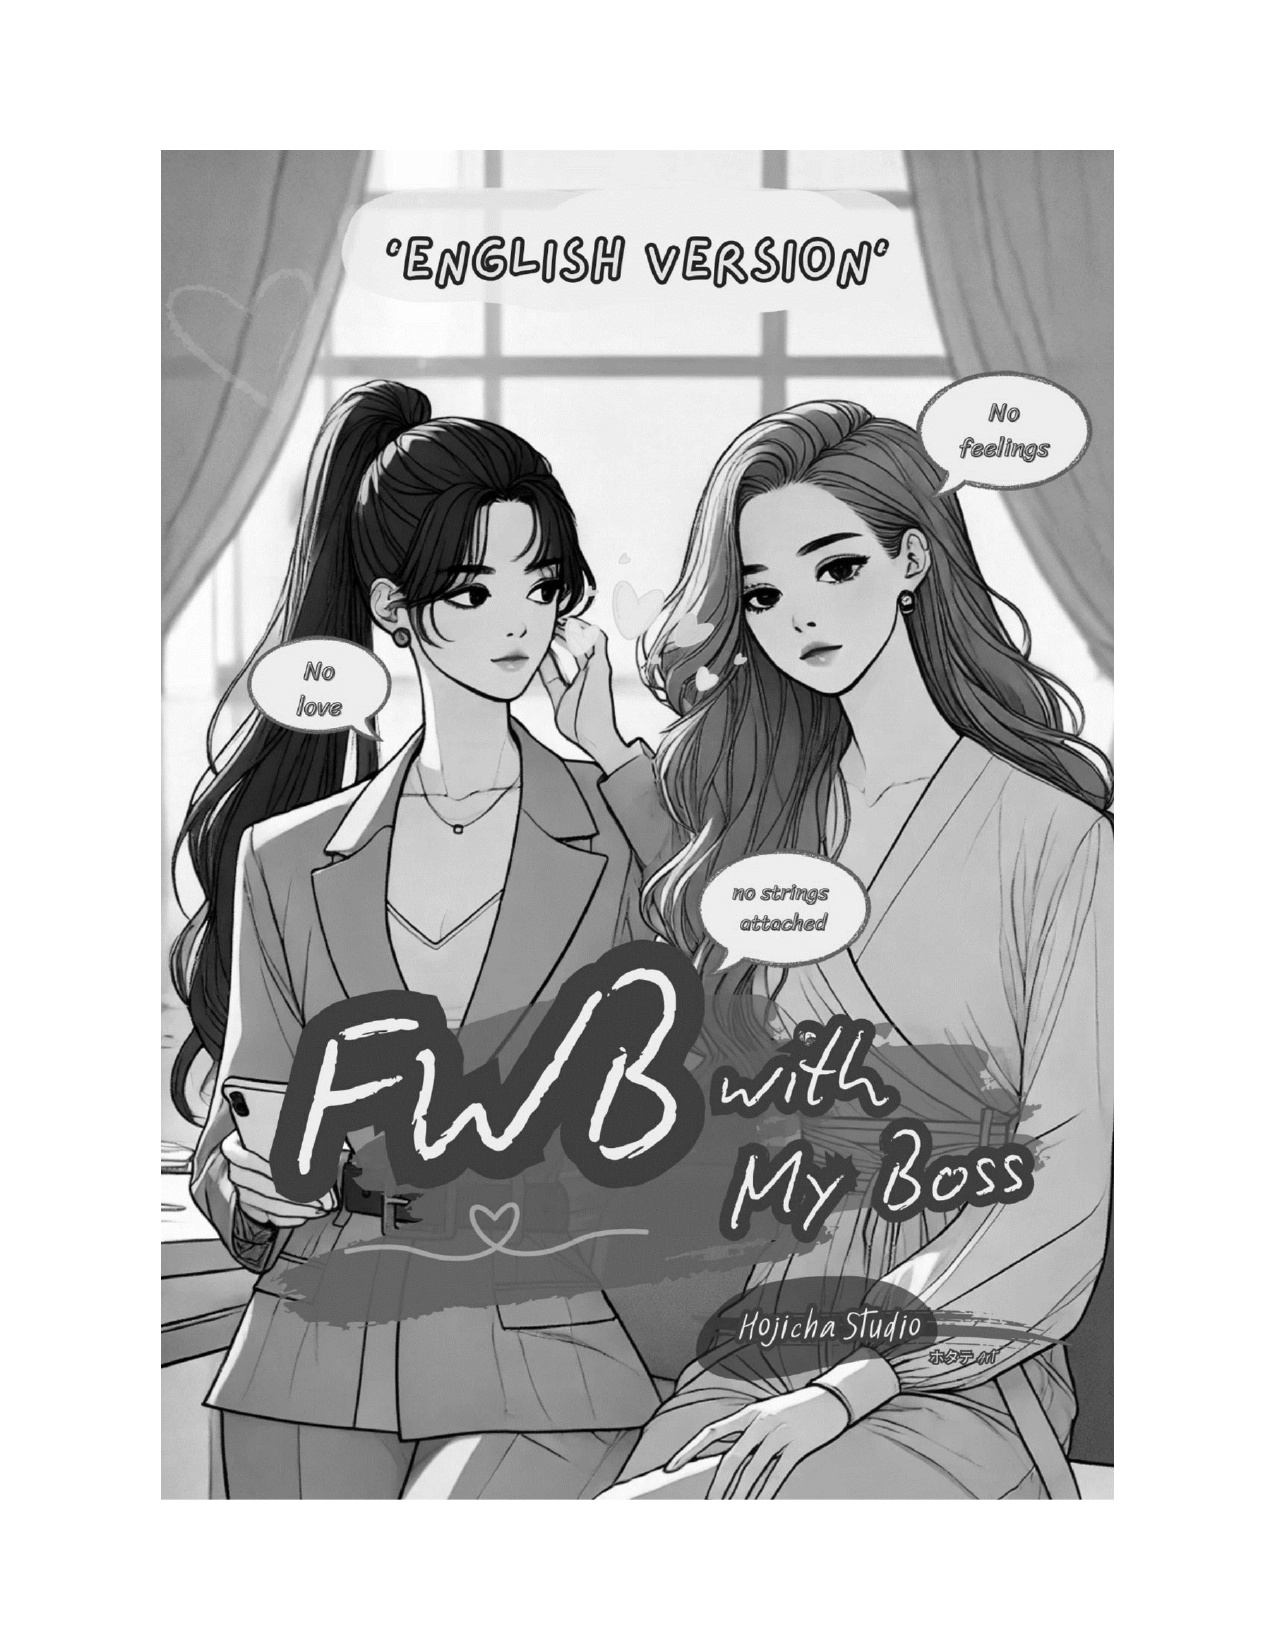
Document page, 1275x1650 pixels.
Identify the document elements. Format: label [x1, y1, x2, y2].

picture [161, 150, 1114, 1500]
